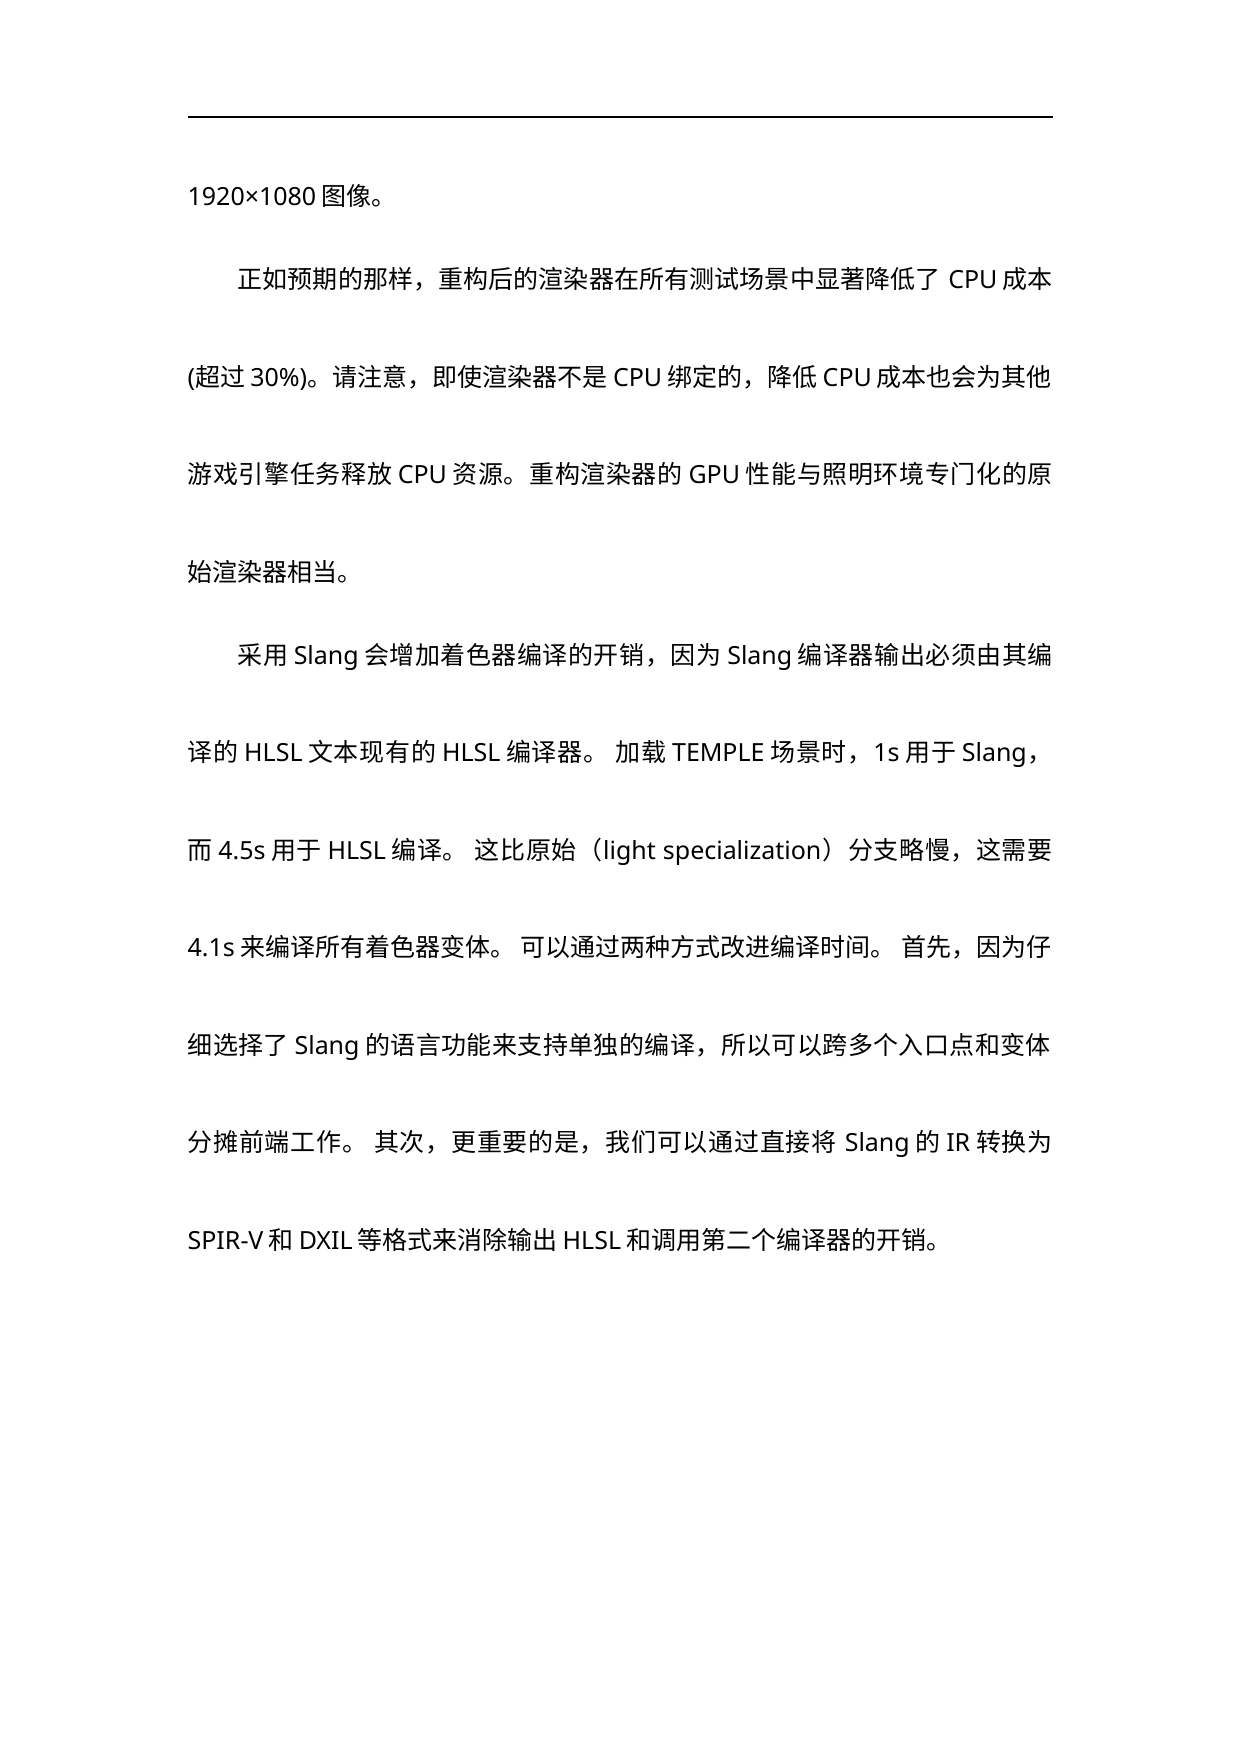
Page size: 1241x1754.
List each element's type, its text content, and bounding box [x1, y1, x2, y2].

text 采用Slang会增加着色器编译的开销，因为Slang编译器输出必须由其编译的HLSL文本现有的HLSL编译器。 加载TEMPLE场景时，1s用于Slang，而4.5s用于HLSL编译。 这比原始（light specialization）分支略慢，这需要4.1s来编译所有着色器变体。 可以通过两种方式改进编译时间。 首先，因为仔细选择了Slang的语言功能来支持单独的编译，所以可以跨多个入口点和变体分摊前端工作。 其次，更重要的是，我们可以通过直接将Slang的IR转换为SPIR-V和DXIL等格式来消除输出HLSL和调用第二个编译器的开销。 [187, 621, 1053, 1271]
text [187, 162, 1053, 227]
text 正如预期的那样，重构后的渲染器在所有测试场景中显著降低了CPU成本(超过30%)。请注意，即使渲染器不是CPU绑定的，降低CPU成本也会为其他游戏引擎任务释放CPU资源。重构渲染器的GPU性能与照明环境专门化的原始渲染器相当。 [187, 245, 1053, 603]
